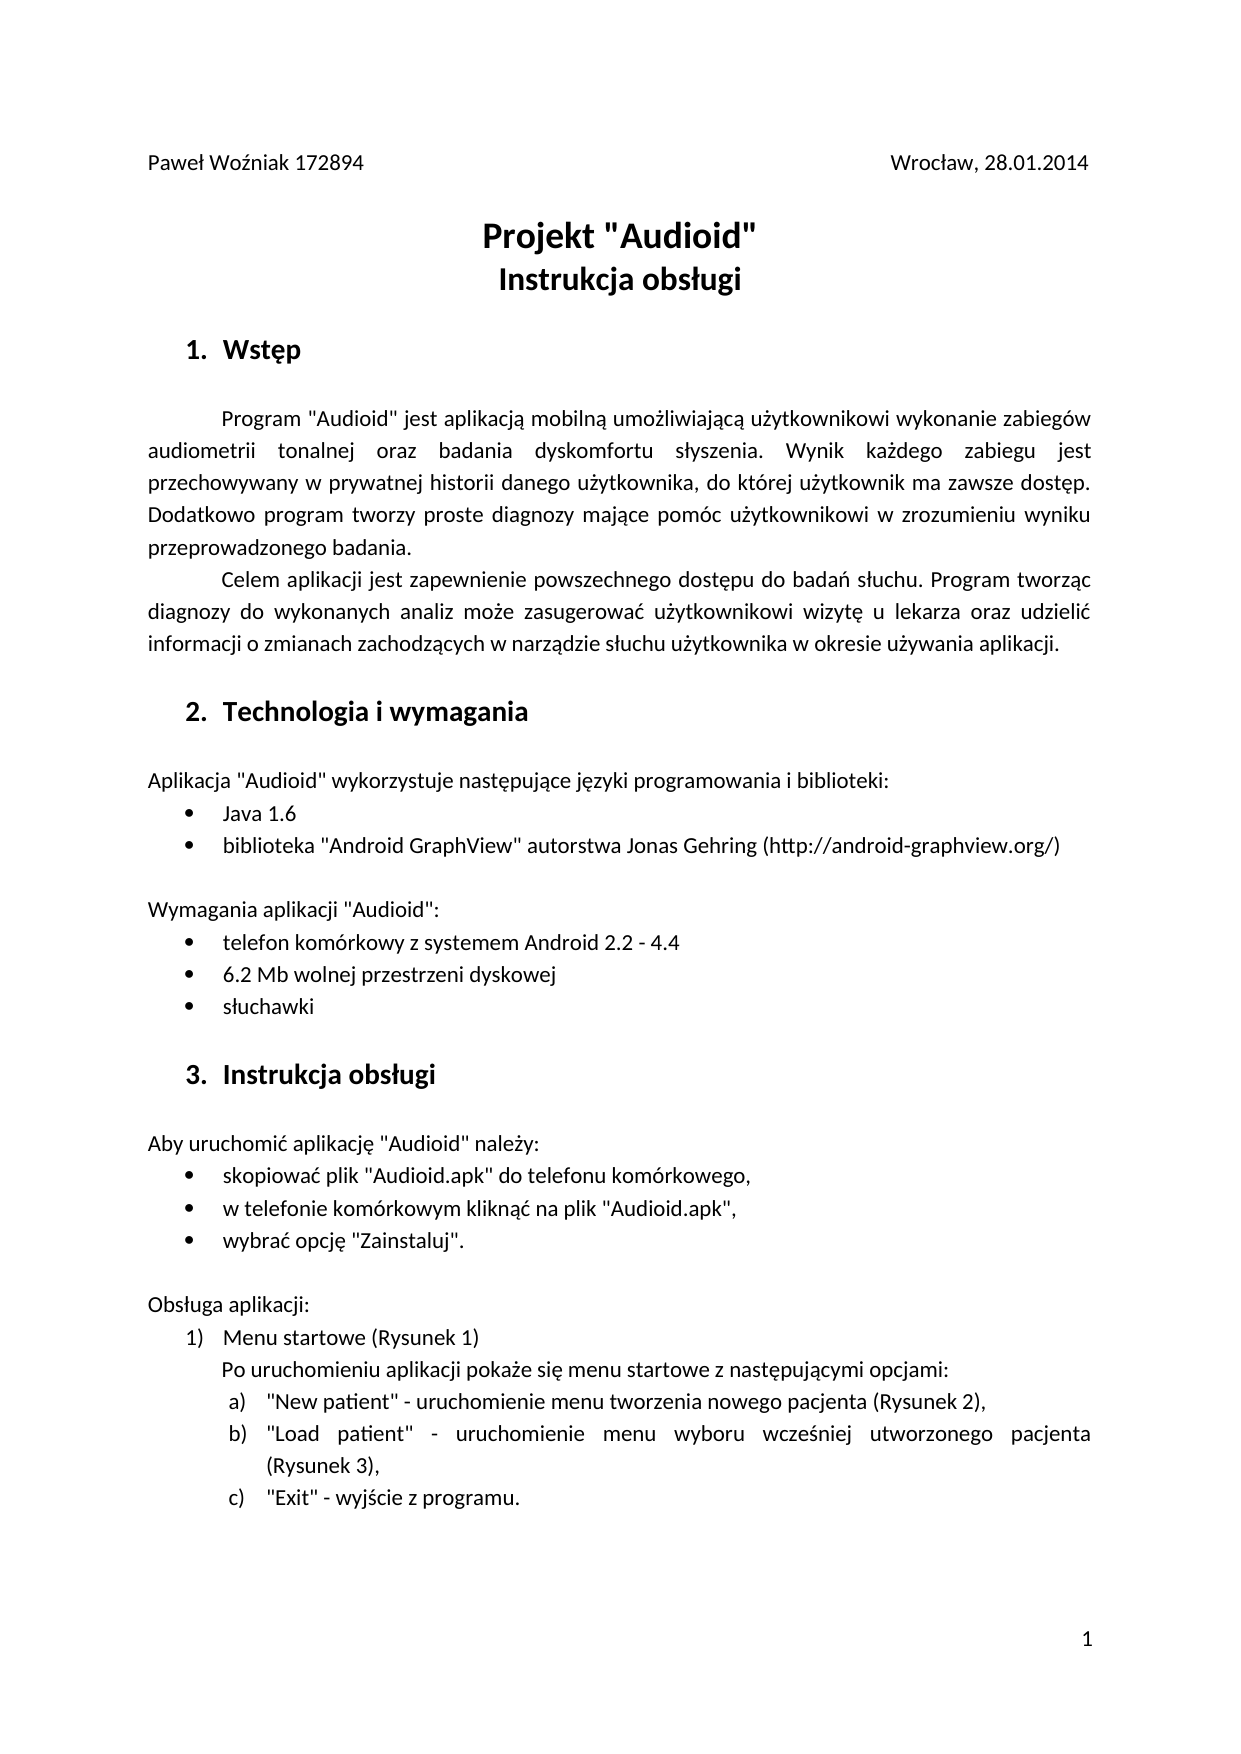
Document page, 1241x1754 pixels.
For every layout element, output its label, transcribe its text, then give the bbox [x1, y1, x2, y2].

list biblioteka "Android GraphView" autorstwa Jonas Gehring (http://android-graphview.org/) [185, 831, 1093, 859]
list "Exit" - wyjście z programu. [228, 1483, 1093, 1512]
list słuchawki [185, 992, 1093, 1020]
list "Load patient" - uruchomienie menu wyboru wcześniej utworzonego pacjenta (Rysunek 3), [228, 1419, 1093, 1479]
text Aplikacja "Audioid" wykorzystuje następujące języki programowania i biblioteki: [148, 767, 1093, 795]
list Wstęp [185, 331, 1093, 366]
list 6.2 Mb wolnej przestrzeni dyskowej [185, 960, 1093, 988]
list skopiować plik "Audioid.apk" do telefonu komórkowego, [185, 1162, 1093, 1190]
text Aby uruchomić aplikację "Audioid" należy: [148, 1129, 1093, 1157]
text Paweł Woźniak 172894 Wrocław, 28.01.2014 [148, 148, 1093, 176]
list Instrukcja obsługi [185, 1056, 1093, 1092]
text Obsługa aplikacji: [148, 1290, 1093, 1318]
list Menu startowe (Rysunek 1) [185, 1323, 1093, 1351]
list Po uruchomieniu aplikacji pokaże się menu startowe z następującymi opcjami: [221, 1355, 1093, 1383]
list w telefonie komórkowym kliknąć na plik "Audioid.apk", [185, 1194, 1093, 1222]
list Java 1.6 [185, 799, 1093, 827]
list telefon komórkowy z systemem Android 2.2 - 4.4 [185, 928, 1093, 956]
text Program "Audioid" jest aplikacją mobilną umożliwiającą użytkownikowi wykonanie zabiegów audiometrii tonalnej oraz badania dyskomfortu słyszenia. Wynik każdego zabiegu jest przechowywany w prywatnej historii danego użytkownika, do której użytkownik ma zawsze dostęp. Dodatkowo program tworzy proste diagnozy mające pomóc użytkownikowi w zrozumieniu wyniku przeprowadzonego badania. [148, 404, 1093, 561]
list wybrać opcję "Zainstaluj". [185, 1226, 1093, 1254]
text Instrukcja obsługi [148, 258, 1093, 298]
text Celem aplikacji jest zapewnienie powszechnego dostępu do badań słuchu. Program tworząc diagnozy do wykonanych analiz może zasugerować użytkownikowi wizytę u lekarza oraz udzielić informacji o zmianach zachodzących w narządzie słuchu użytkownika w okresie używania aplikacji. [148, 565, 1093, 657]
text Projekt "Audioid" [148, 212, 1093, 258]
list "New patient" - uruchomienie menu tworzenia nowego pacjenta (Rysunek 2), [228, 1387, 1093, 1415]
list Technologia i wymagania [185, 693, 1093, 729]
list Wymagania aplikacji "Audioid": [148, 895, 1093, 923]
